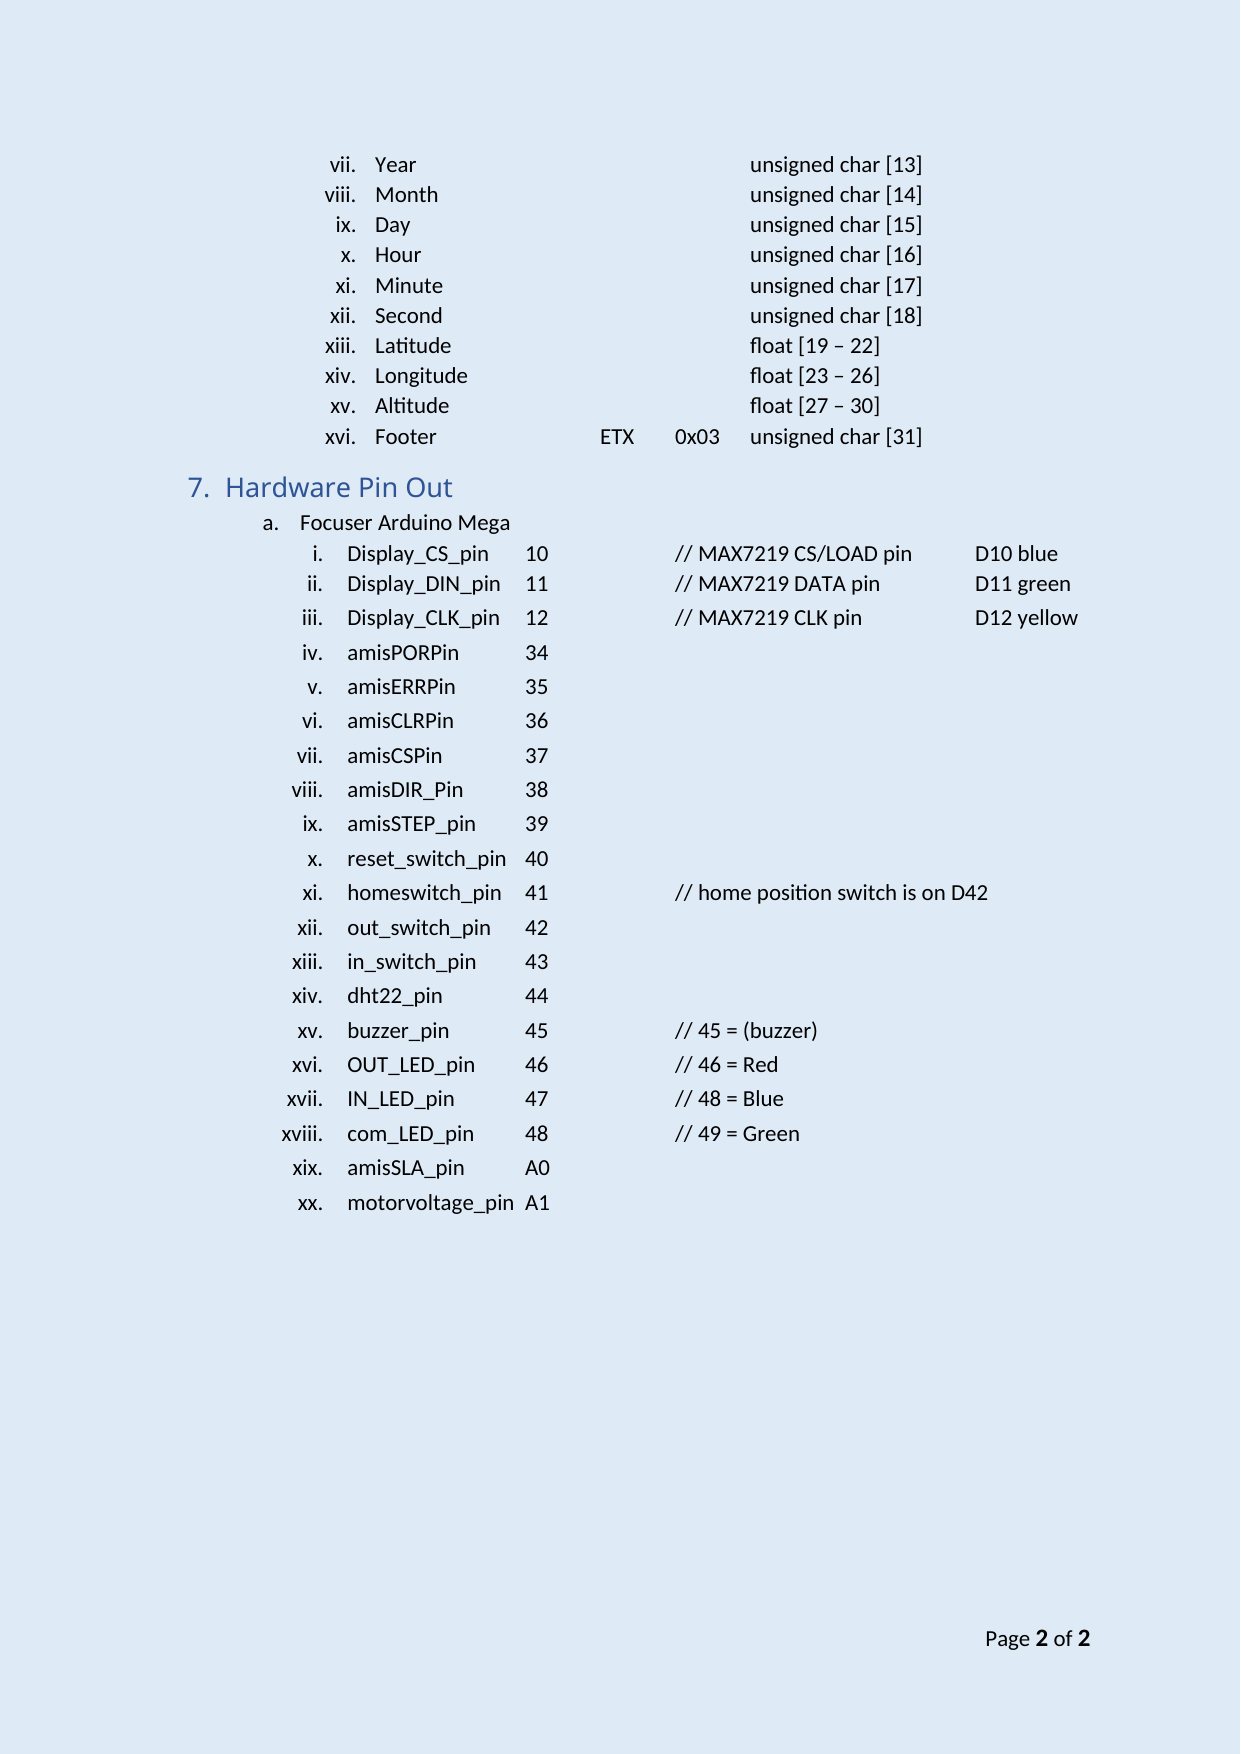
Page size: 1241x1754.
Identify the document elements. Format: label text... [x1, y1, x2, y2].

list Month unsigned char [14] [356, 180, 1090, 208]
subtitle Display_CLK_pin 12 // MAX7219 CLK pin D12 yellow [323, 603, 1090, 631]
subtitle out_switch_pin 42 [323, 913, 1090, 941]
list Second unsigned char [18] [356, 301, 1090, 329]
subtitle OUT_LED_pin 46 // 46 = Red [323, 1050, 1090, 1078]
subtitle amisCSPin 37 [323, 741, 1090, 769]
subtitle amisSLA_pin A0 [323, 1153, 1090, 1181]
subtitle reset_switch_pin 40 [323, 844, 1090, 872]
list Longitude float [23 – 26] [356, 361, 1090, 389]
list Latitude float [19 – 22] [356, 331, 1090, 359]
subtitle amisPORPin 34 [323, 638, 1090, 666]
list Display_CS_pin 10 // MAX7219 CS/LOAD pin D10 blue [323, 539, 1090, 567]
list Hour unsigned char [16] [356, 241, 1090, 269]
subtitle buzzer_pin 45 // 45 = (buzzer) [323, 1016, 1090, 1044]
subtitle dht22_pin 44 [323, 981, 1090, 1009]
subtitle amisCLRPin 36 [323, 706, 1090, 734]
subtitle IN_LED_pin 47 // 48 = Blue [323, 1084, 1090, 1113]
subtitle amisDIR_Pin 38 [323, 775, 1090, 803]
subtitle amisERRPin 35 [323, 672, 1090, 700]
subtitle amisSTEP_pin 39 [323, 809, 1090, 838]
subtitle Display_DIN_pin 11 // MAX7219 DATA pin D11 green [323, 569, 1090, 597]
list Focuser Arduino Mega [262, 508, 1090, 537]
subtitle com_LED_pin 48 // 49 = Green [323, 1119, 1090, 1147]
list Altitude float [27 – 30] [356, 392, 1090, 420]
list Minute unsigned char [17] [356, 271, 1090, 299]
list Day unsigned char [15] [356, 210, 1090, 238]
list Year unsigned char [13] [356, 150, 1090, 178]
subtitle in_switch_pin 43 [323, 947, 1090, 975]
subtitle Hardware Pin Out [187, 469, 1090, 506]
list Footer ETX 0x03 unsigned char [31] [356, 422, 1090, 450]
subtitle homeswitch_pin 41 // home position switch is on D42 [323, 878, 1090, 906]
subtitle motorvoltage_pin A1 [323, 1188, 1090, 1216]
